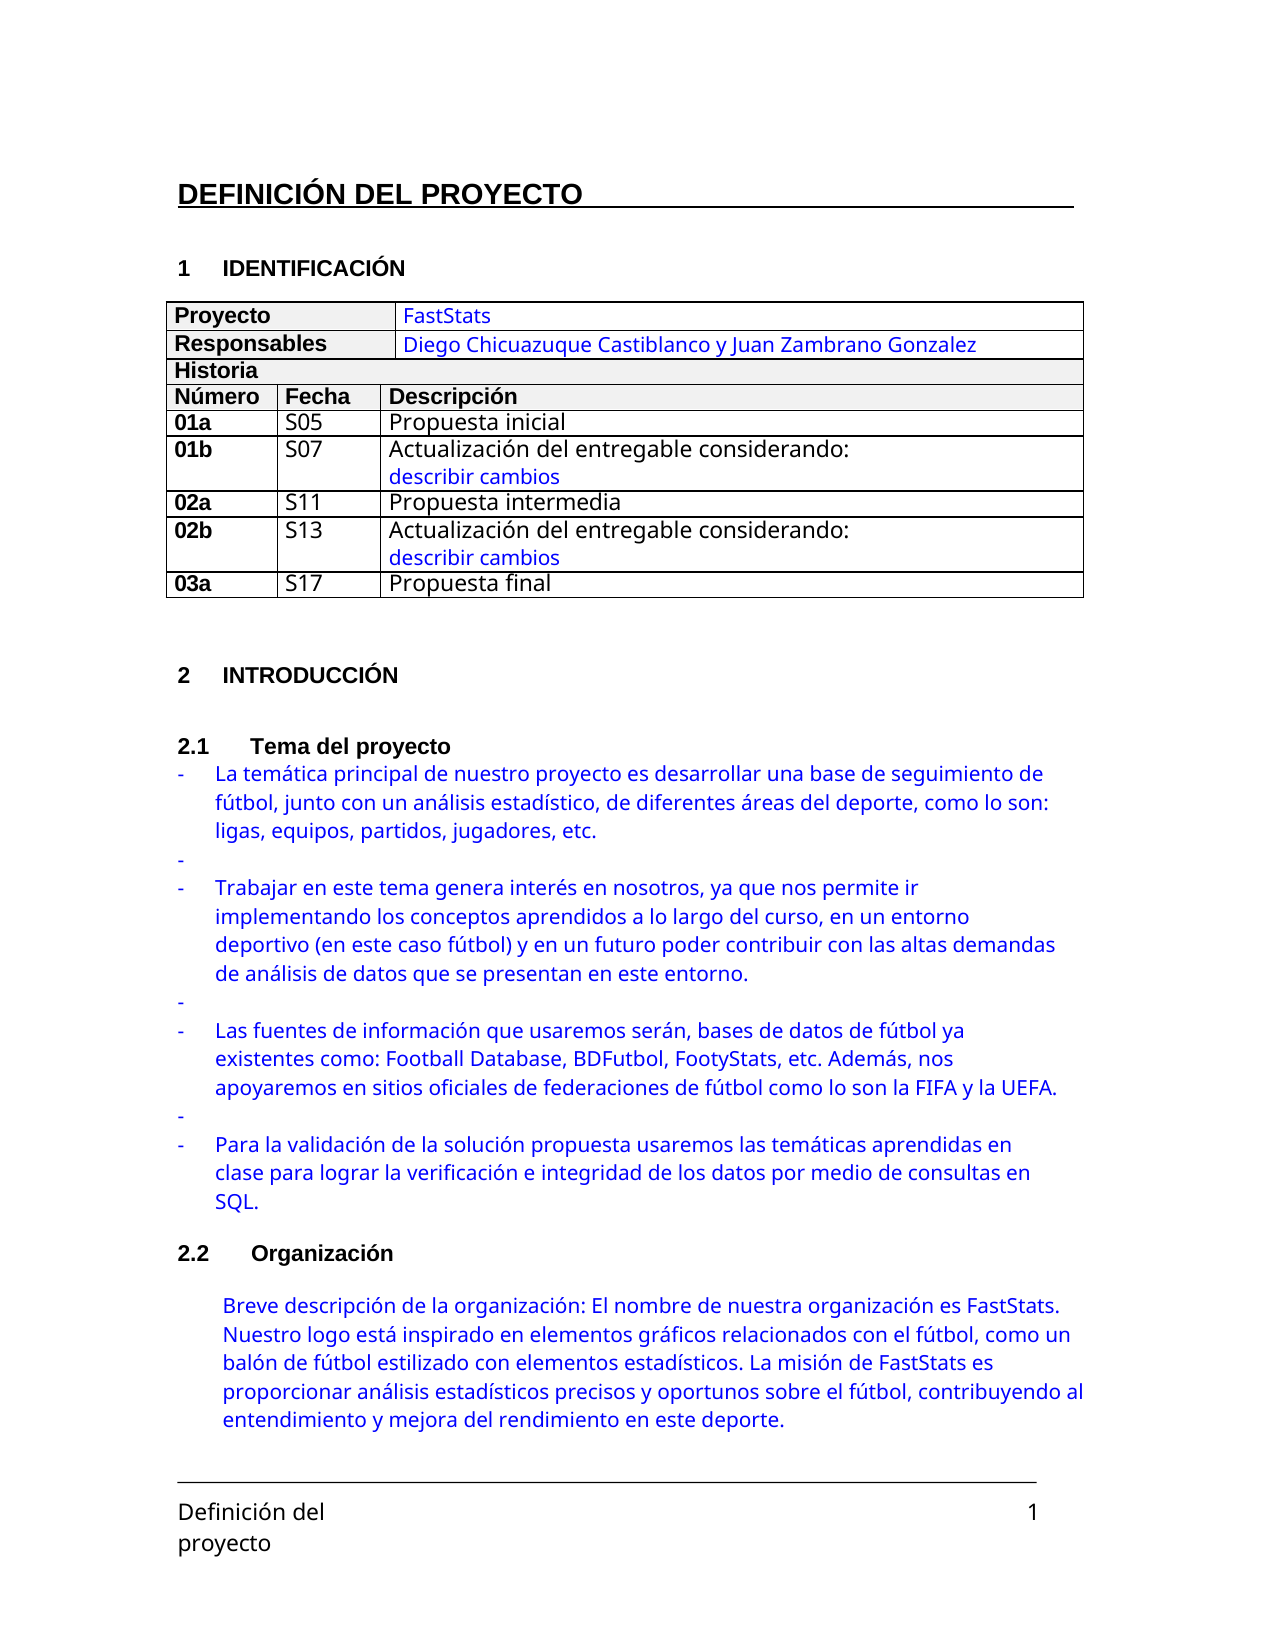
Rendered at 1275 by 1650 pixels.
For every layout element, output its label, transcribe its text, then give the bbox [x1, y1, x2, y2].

list La temática principal de nuestro proyecto es desarrollar una base de seguimiento de fútbol, junto con un análisis estadístico, de diferentes áreas del deporte, como lo son: ligas, equipos, partidos, jugadores, etc. [177, 759, 1059, 845]
list Trabajar en este tema genera interés en nosotros, ya que nos permite ir implementando los conceptos aprendidos a lo largo del curso, en un entorno deportivo (en este caso fútbol) y en un futuro poder contribuir con las altas demandas de análisis de datos que se presentan en este entorno. [177, 873, 1059, 987]
list INTRODUCCIÓN [177, 662, 1096, 689]
table_cell Número [167, 385, 277, 409]
table_cell 02a [167, 492, 277, 516]
subtitle Tema del proyecto [177, 733, 1096, 759]
table_cell Propuesta final [381, 573, 1083, 597]
table_cell 01b [167, 437, 277, 490]
table_cell Propuesta inicial [381, 411, 1083, 435]
table_cell 01a [167, 411, 277, 435]
table_cell Actualización del entregable considerando: describir cambios [381, 437, 1083, 490]
list Para la validación de la solución propuesta usaremos las temáticas aprendidas en clase para lograr la verificación e integridad de los datos por medio de consultas en SQL. [177, 1130, 1059, 1215]
table_cell 02b [167, 518, 277, 571]
title DEFINICIÓN DEL PROYECTO [177, 177, 1096, 211]
table_cell Actualización del entregable considerando: describir cambios [381, 518, 1083, 571]
table_header Proyecto [167, 303, 395, 329]
table_cell S11 [278, 492, 380, 516]
table_cell Descripción [381, 385, 1083, 409]
list Las fuentes de información que usaremos serán, bases de datos de fútbol ya existentes como: Football Database, BDFutbol, FootyStats, etc. Además, nos apoyaremos en sitios oficiales de federaciones de fútbol como lo son la FIFA y la UEFA. [177, 1016, 1059, 1101]
table_cell S05 [278, 411, 380, 435]
table_cell S13 [278, 518, 380, 571]
table_header FastStats [396, 303, 1083, 329]
table_cell S07 [278, 437, 380, 490]
table_cell 03a [167, 573, 277, 597]
table_cell S17 [278, 573, 380, 597]
subtitle Organización [177, 1240, 1096, 1267]
subtitle Breve descripción de la organización: El nombre de nuestra organización es FastStats. Nuestro logo está inspirado en elementos gráficos relacionados con el fútbol, como un balón de fútbol estilizado con elementos estadísticos. La misión de FastStats es proporcionar análisis estadísticos precisos y oportunos sobre el fútbol, contribuyendo al entendimiento y mejora del rendimiento en este deporte. [222, 1292, 1096, 1434]
subtitle IDENTIFICACIÓN [177, 255, 1096, 281]
table_cell Fecha [278, 385, 380, 409]
table_cell Diego Chicuazuque Castiblanco y Juan Zambrano Gonzalez [396, 331, 1083, 358]
table_cell Propuesta intermedia [381, 492, 1083, 516]
table_cell Historia [167, 360, 1083, 384]
table_cell Responsables [167, 331, 395, 358]
